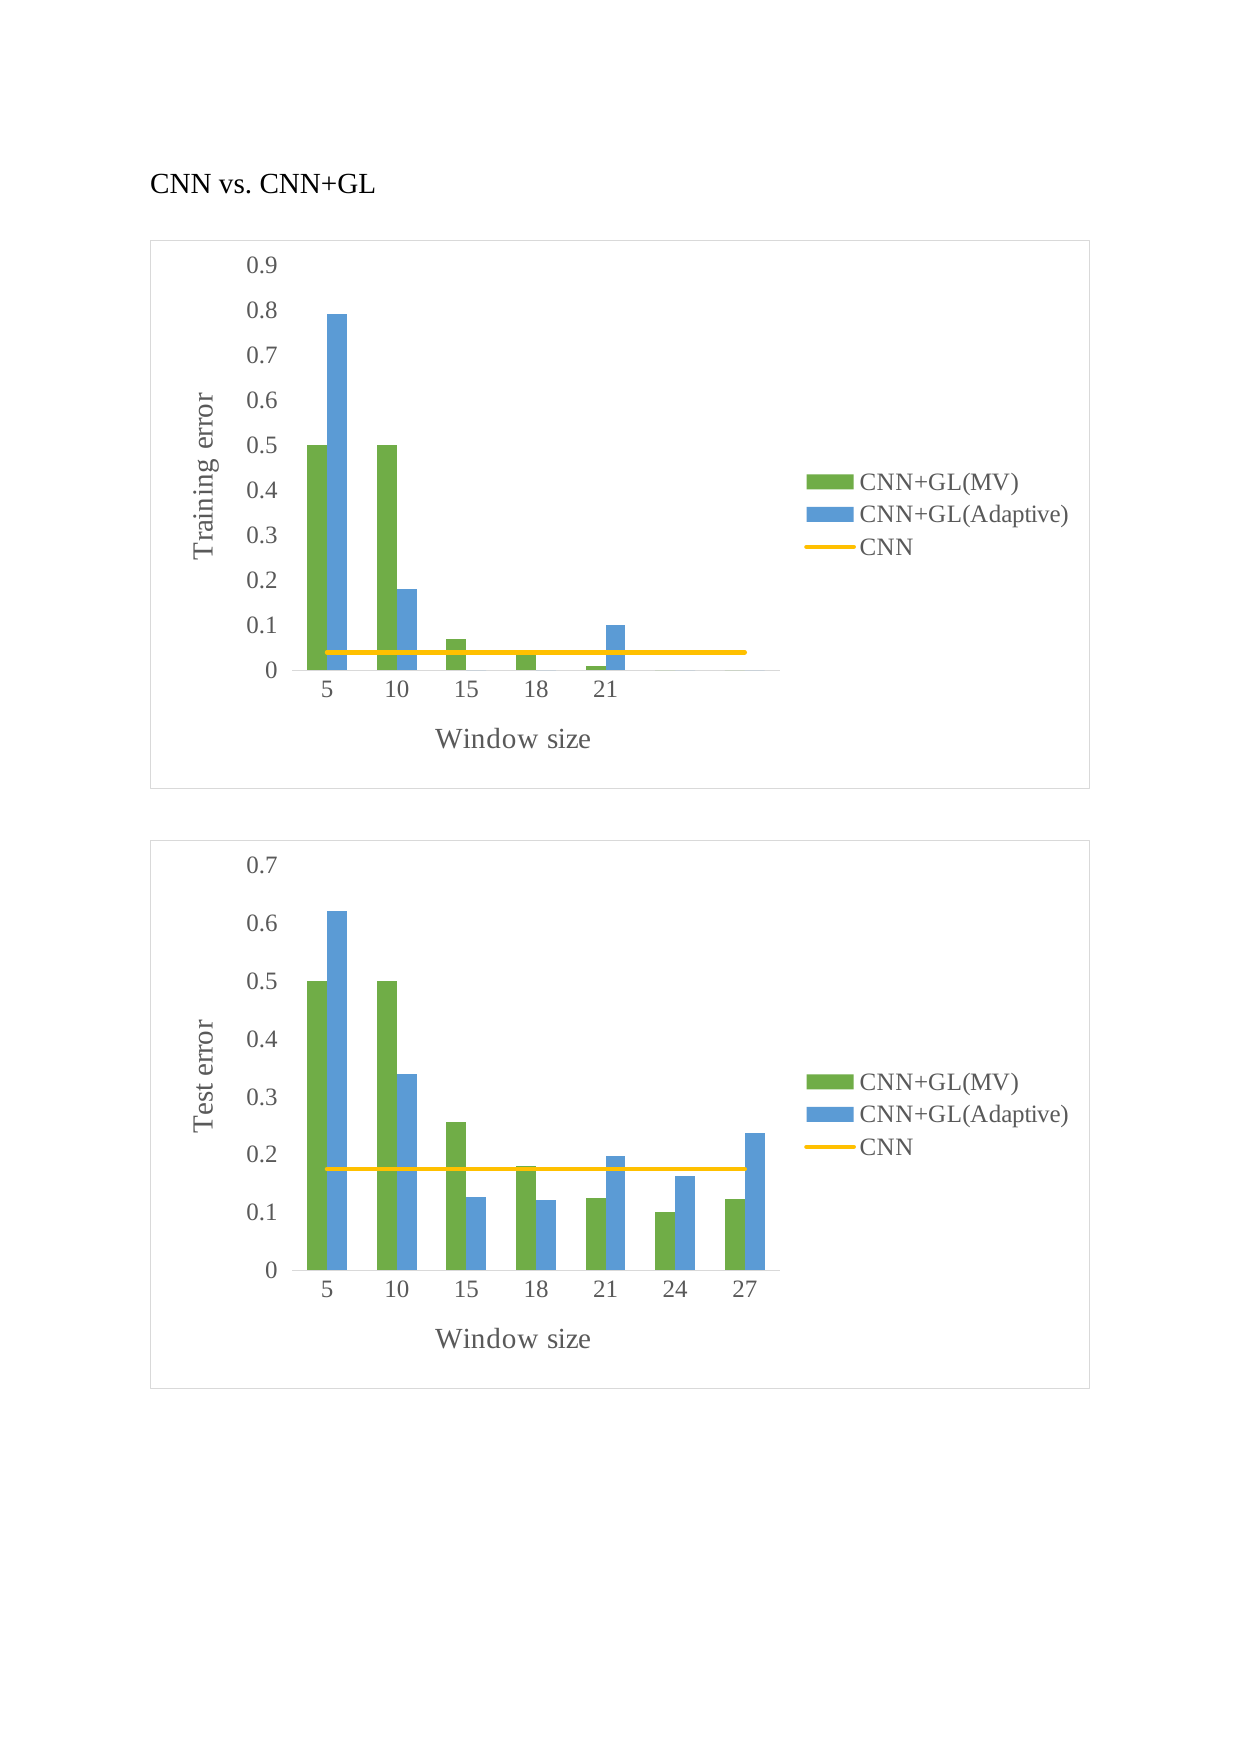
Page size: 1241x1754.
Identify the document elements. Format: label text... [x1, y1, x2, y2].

text CNN vs. CNN+GL [150, 164, 1090, 202]
